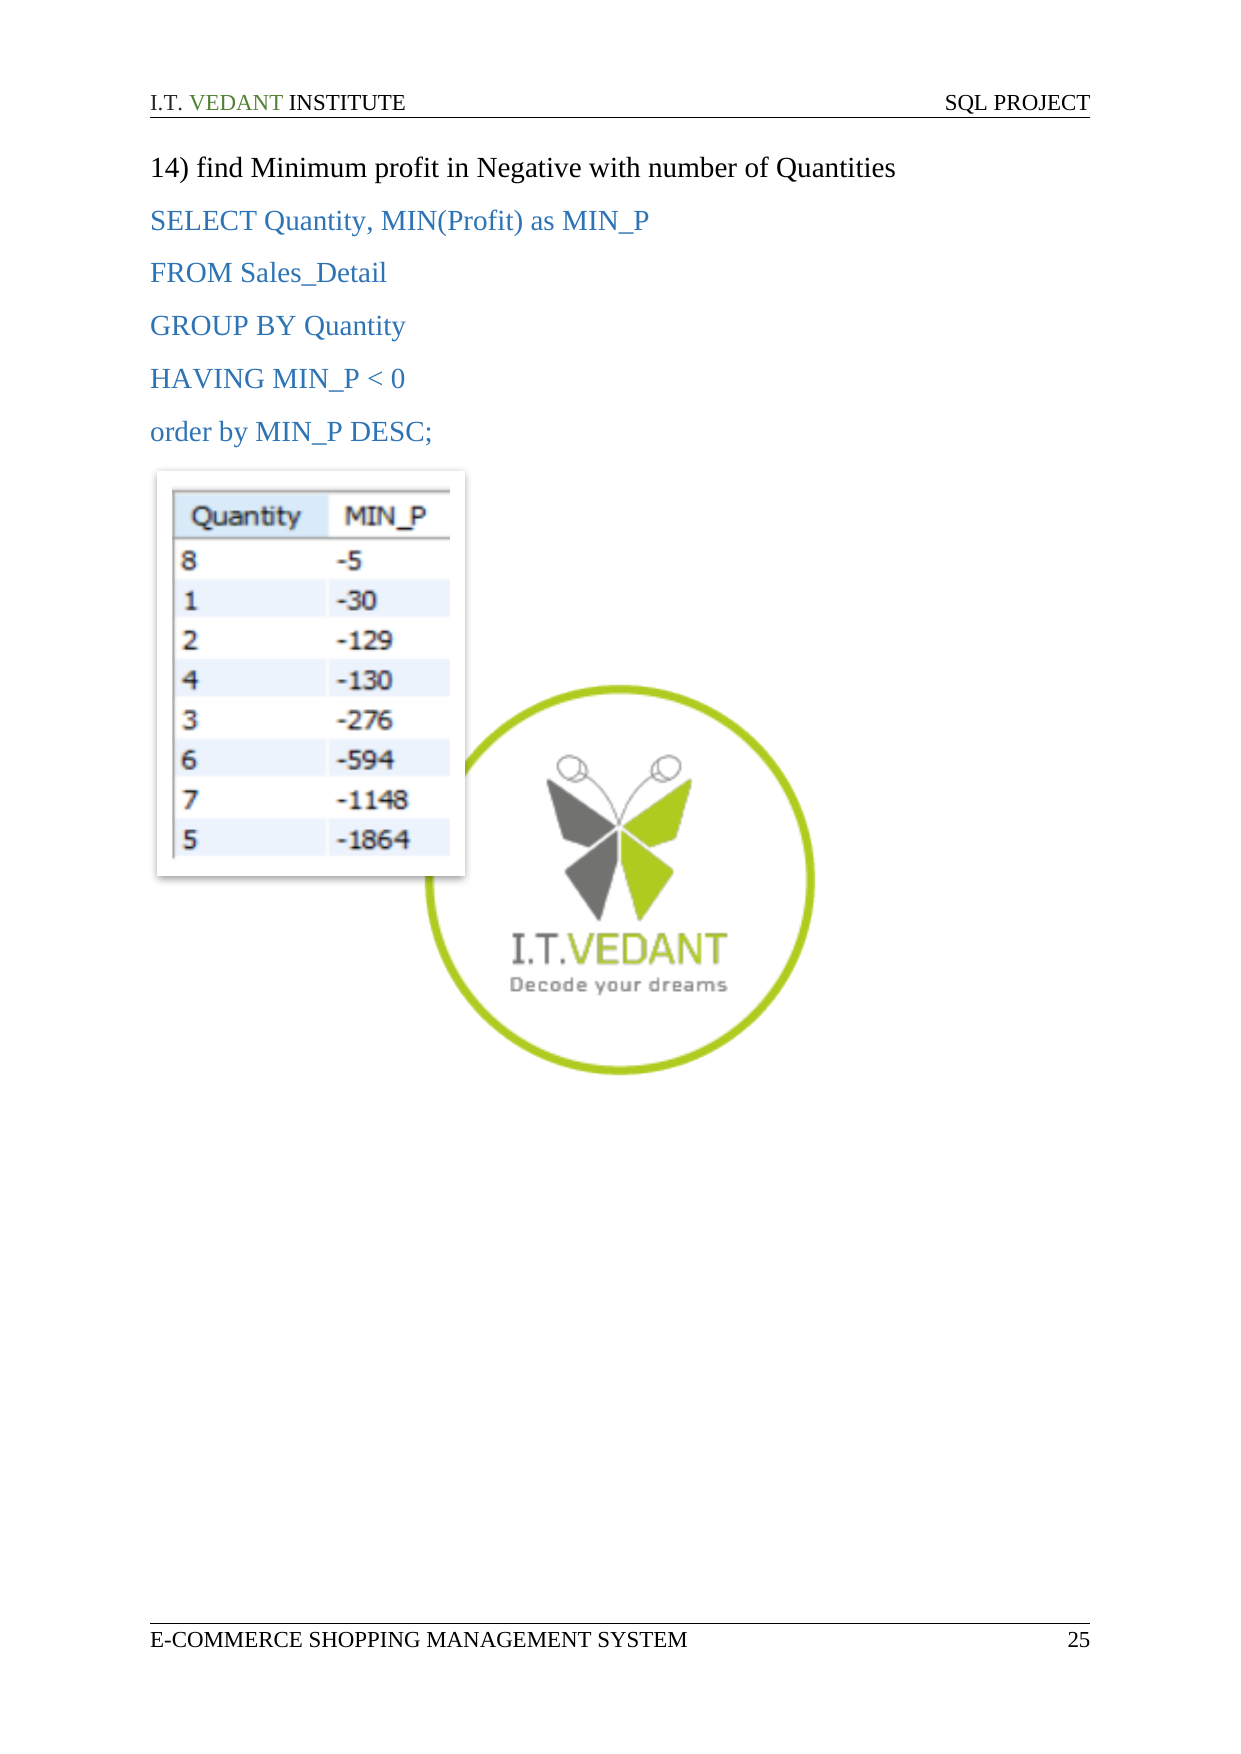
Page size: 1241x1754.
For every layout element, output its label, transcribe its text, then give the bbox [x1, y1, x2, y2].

text FROM Sales_Detail [150, 256, 1090, 289]
text HAVING MIN_P < 0 [150, 361, 1090, 395]
picture [172, 486, 450, 861]
picture [411, 667, 830, 1086]
text SELECT Quantity, MIN(Profit) as MIN_P [150, 203, 1090, 236]
text order by MIN_P DESC; [150, 414, 1090, 448]
text 14) find Minimum profit in Negative with number of Quantities [150, 150, 1090, 183]
text GROUP BY Quantity [150, 308, 1090, 342]
